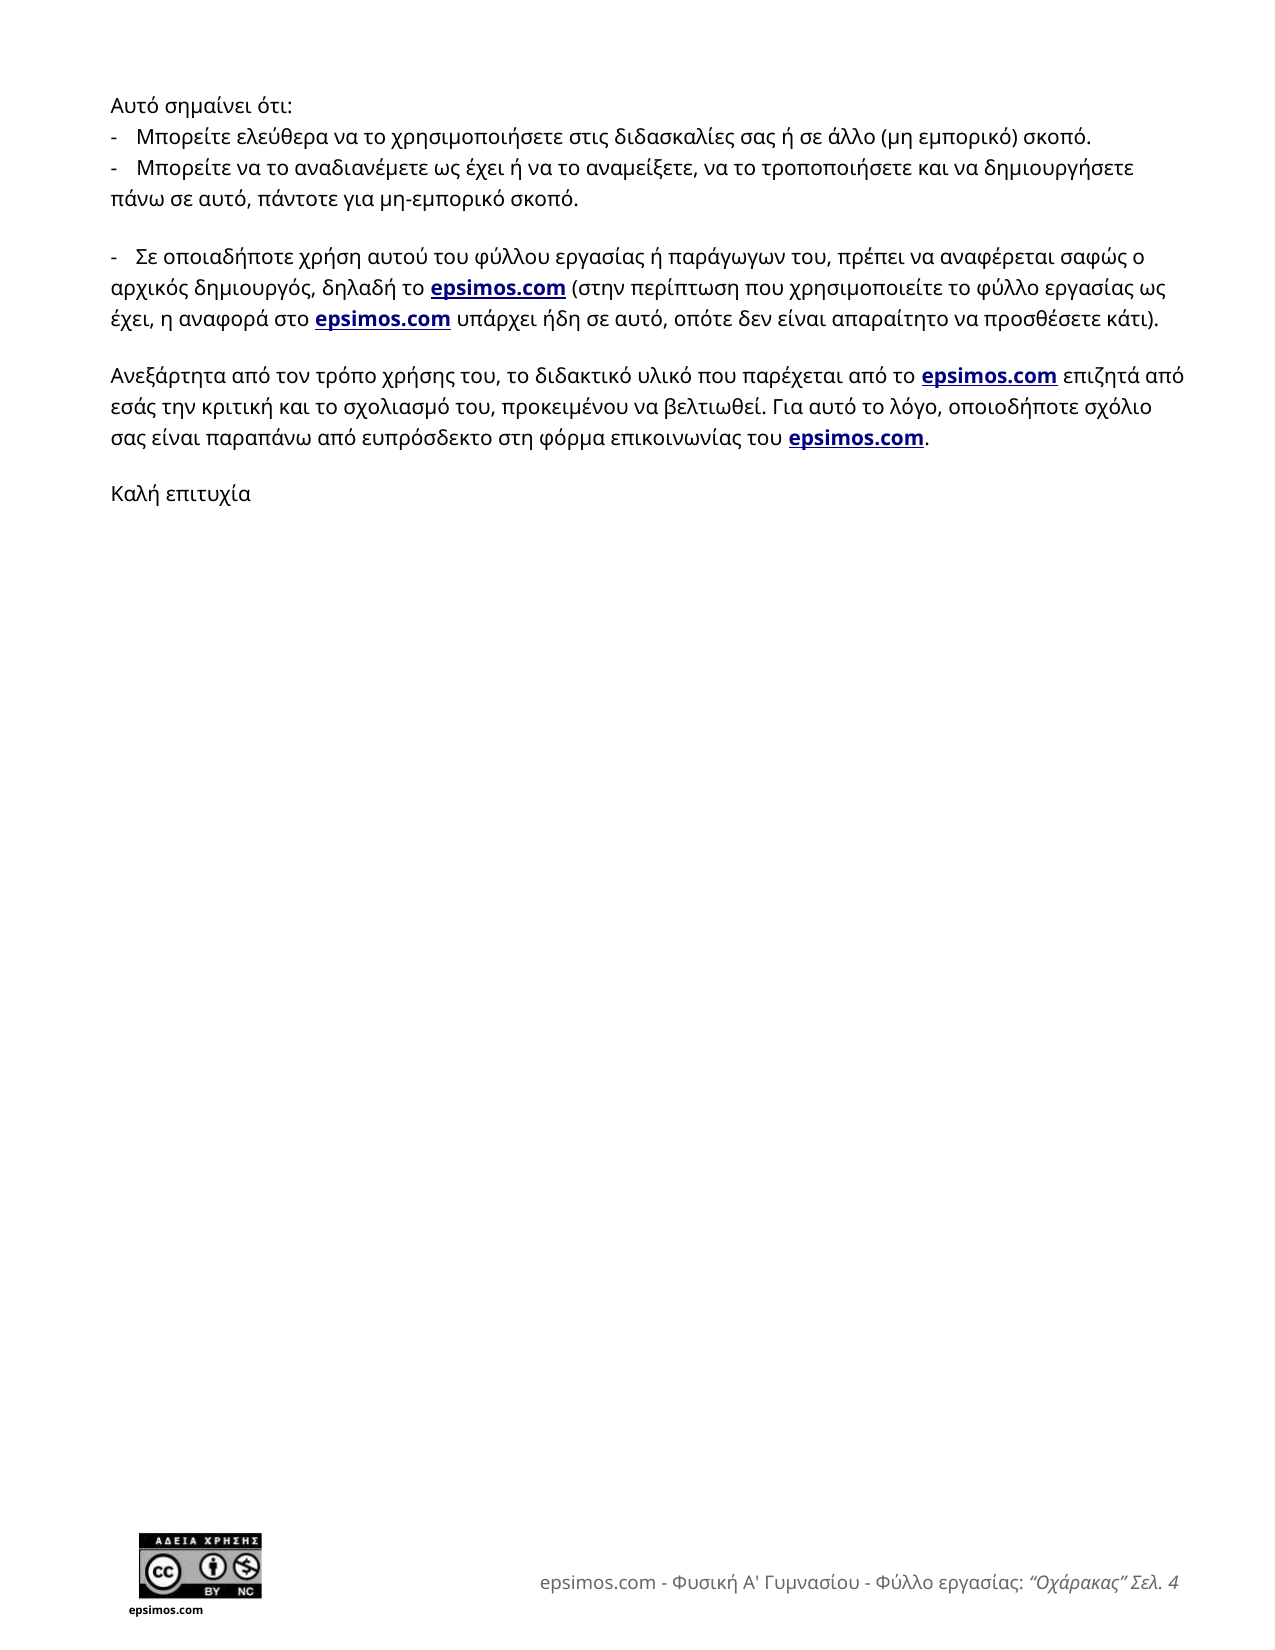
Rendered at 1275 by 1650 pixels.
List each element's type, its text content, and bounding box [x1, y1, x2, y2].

list Μπορείτε να το αναδιανέμετε ως έχει ή να το αναμείξετε, να το τροποποιήσετε και να δημιουργήσετε πάνω σε αυτό, πάντοτε για μη-εμπορικό σκοπό. [110, 153, 1192, 212]
picture [138, 1532, 262, 1600]
text Καλή επιτυχία [110, 479, 1192, 507]
list Σε οποιαδήποτε χρήση αυτού του φύλλου εργασίας ή παράγωγων του, πρέπει να αναφέρεται σαφώς ο αρχικός δημιουργός, δηλαδή το epsimos.com (στην περίπτωση που χρησιμοποιείτε το φύλλο εργασίας ως έχει, η αναφορά στο epsimos.com υπάρχει ήδη σε αυτό, οπότε δεν είναι απαραίτητο να προσθέσετε κάτι). [110, 242, 1192, 333]
text Αυτό σημαίνει ότι: [110, 91, 1192, 120]
list Μπορείτε ελεύθερα να το χρησιμοποιήσετε στις διδασκαλίες σας ή σε άλλο (μη εμπορικό) σκοπό. [110, 122, 1192, 151]
text Ανεξάρτητα από τον τρόπο χρήσης του, το διδακτικό υλικό που παρέχεται από το epsimos.com επιζητά από εσάς την κριτική και το σχολιασμό του, προκειμένου να βελτιωθεί. Για αυτό το λόγο, οποιοδήποτε σχόλιο σας είναι παραπάνω από ευπρόσδεκτο στη φόρμα επικοινωνίας του epsimos.com. [110, 361, 1192, 451]
